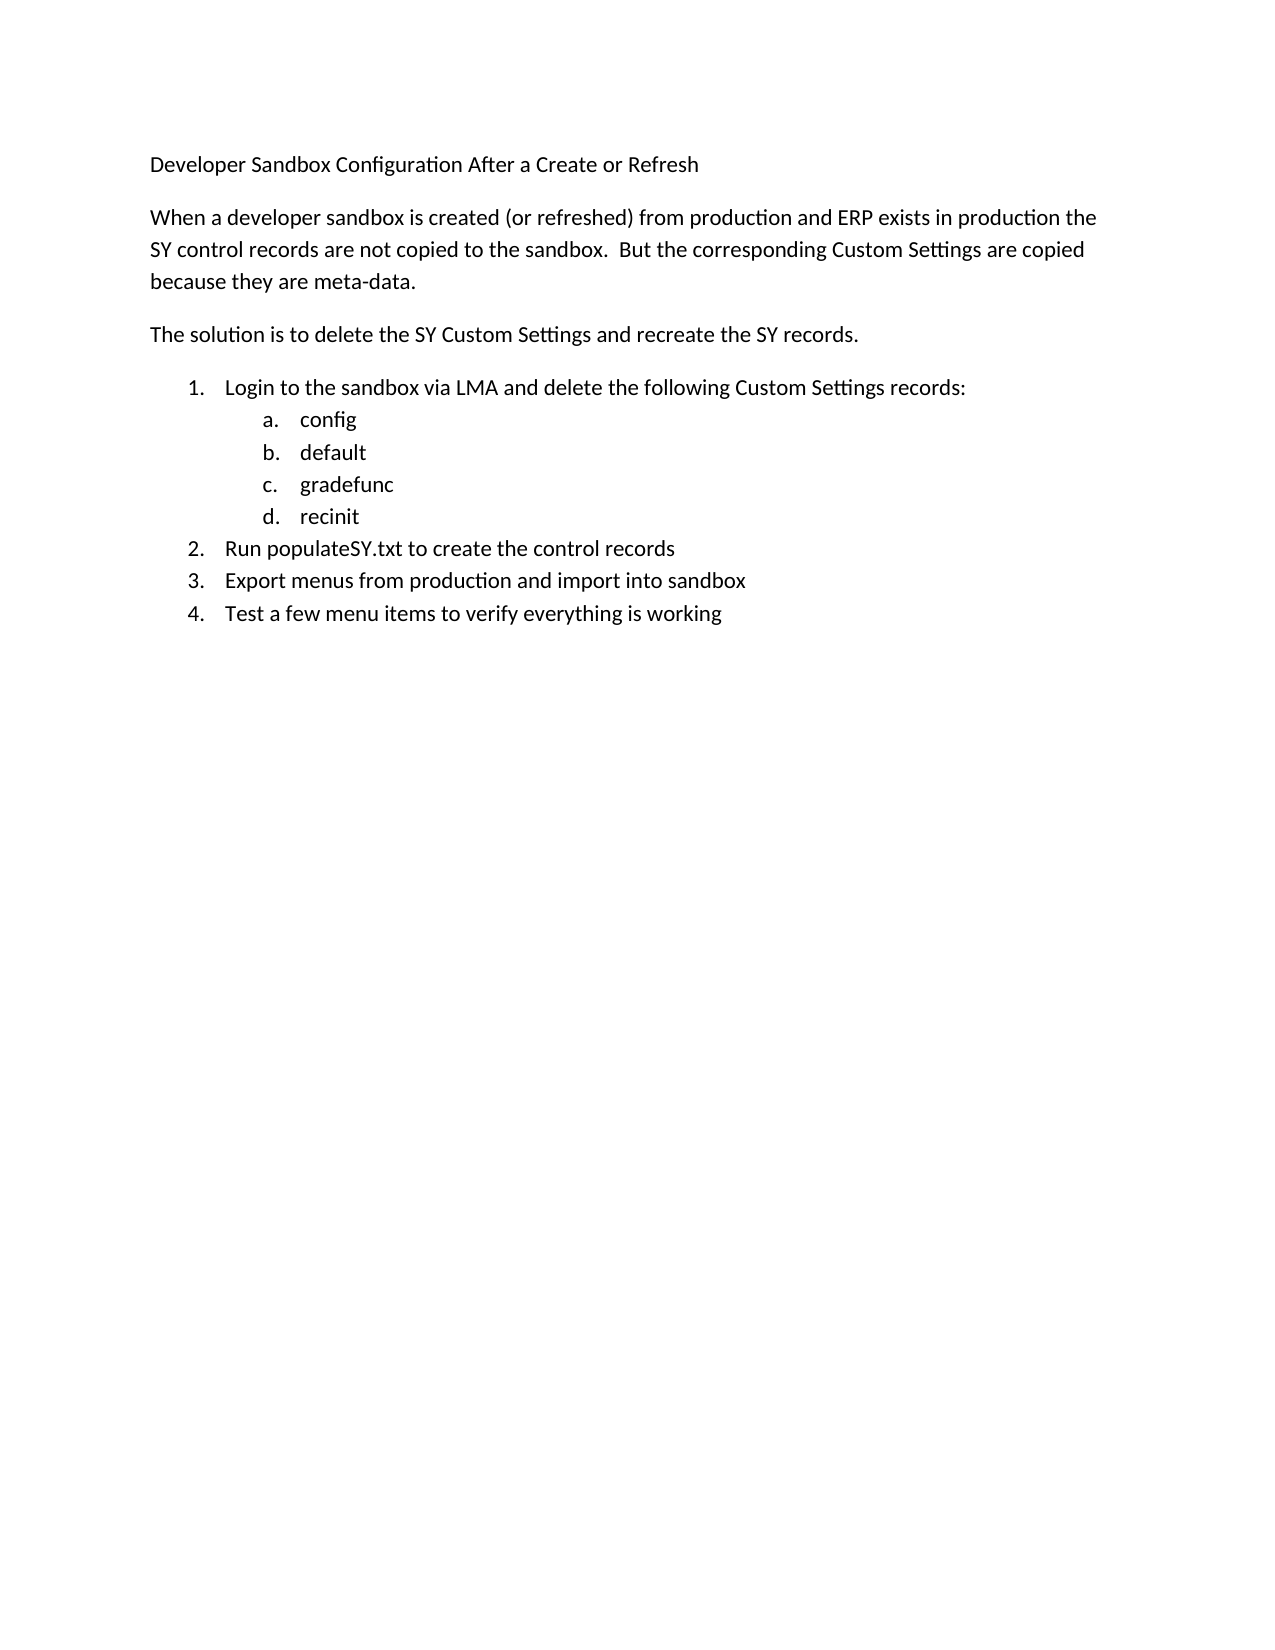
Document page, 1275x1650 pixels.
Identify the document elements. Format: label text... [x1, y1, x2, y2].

list config [262, 406, 1125, 434]
list Run populateSY.txt to create the control records [187, 534, 1125, 562]
text When a developer sandbox is created (or refreshed) from production and ERP exists in production the SY control records are not copied to the sandbox. But the corresponding Custom Settings are copied because they are meta-data. [150, 203, 1125, 295]
list Login to the sandbox via LMA and delete the following Custom Settings records: [187, 373, 1125, 401]
list gradefunc [262, 470, 1125, 498]
text The solution is to delete the SY Custom Settings and recreate the SY records. [150, 320, 1125, 348]
list default [262, 438, 1125, 466]
text Developer Sandbox Configuration After a Create or Refresh [150, 150, 1125, 178]
list Export menus from production and import into sandbox [187, 567, 1125, 594]
list recinit [262, 502, 1125, 530]
list Test a few menu items to verify everything is working [187, 599, 1125, 627]
